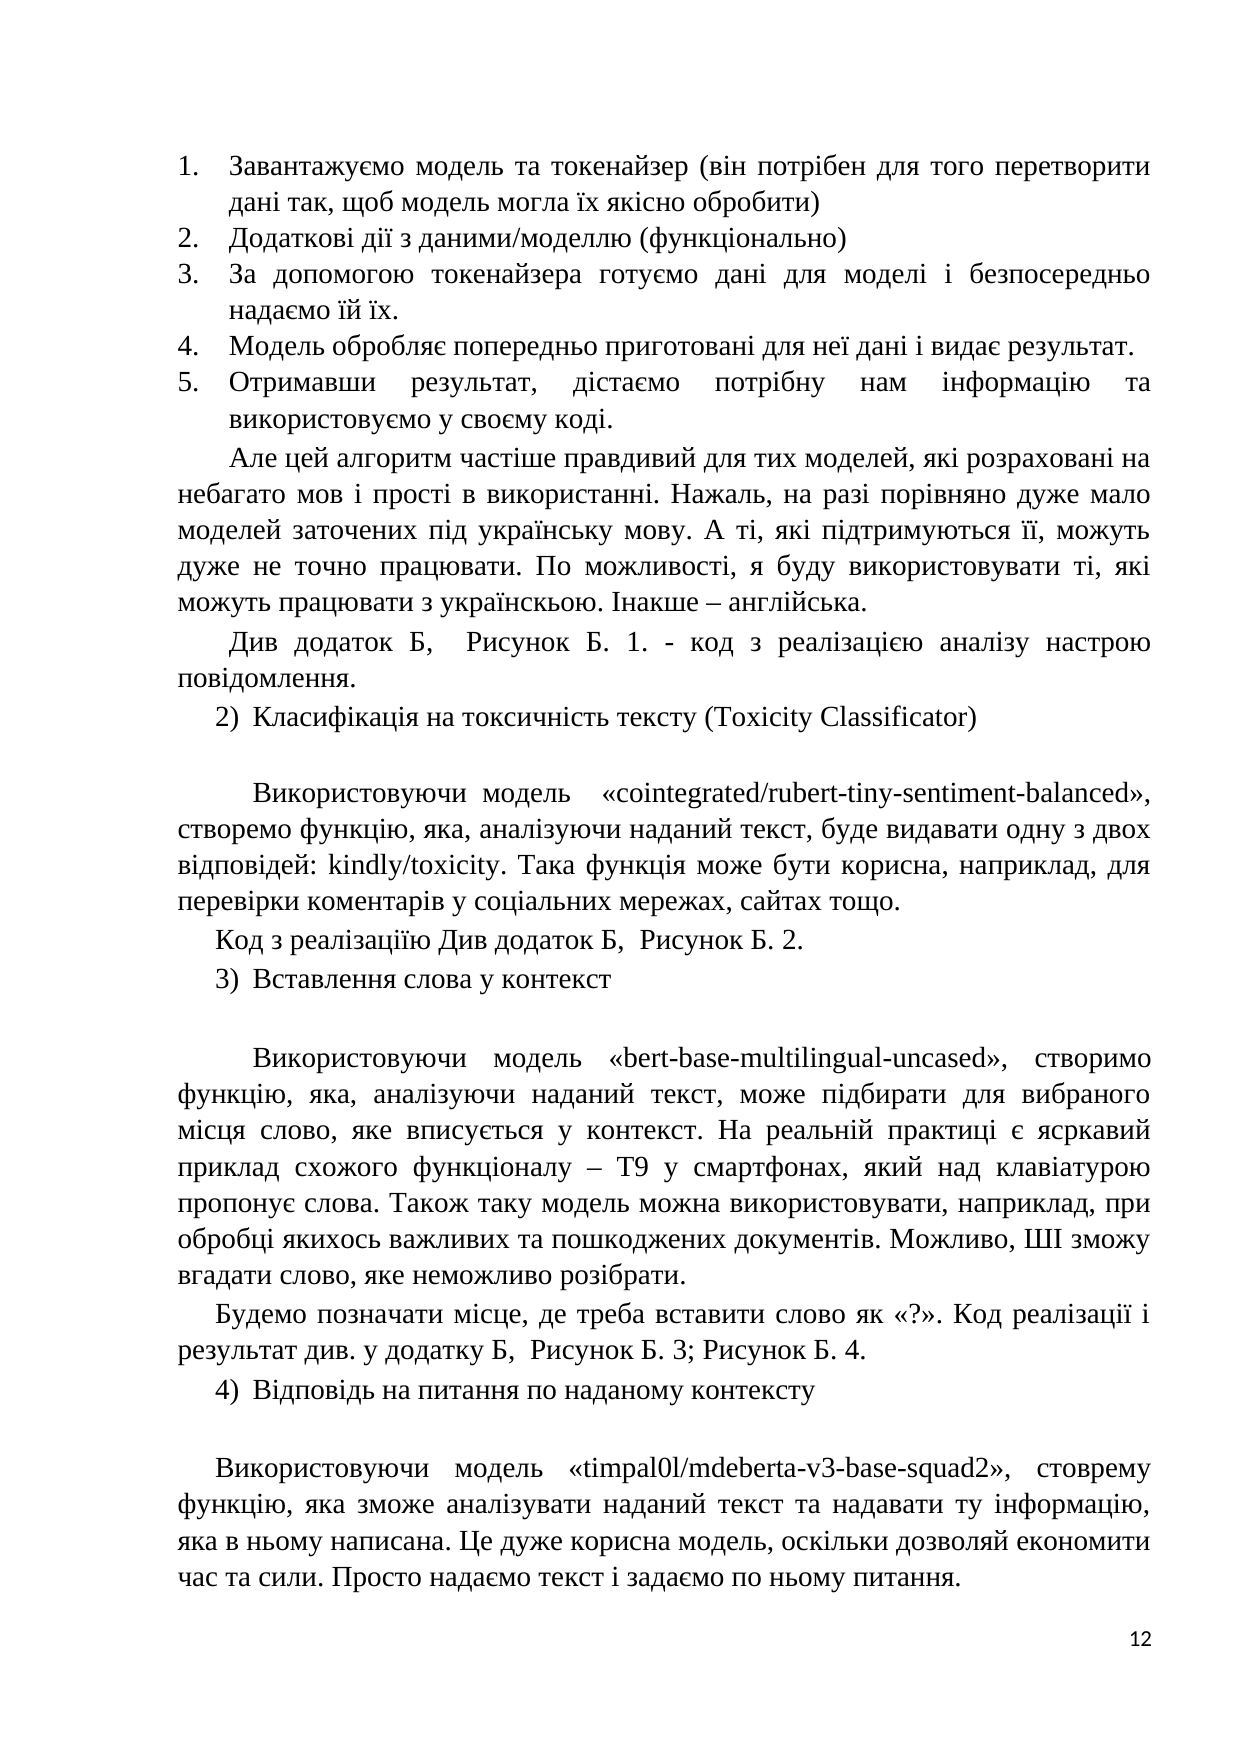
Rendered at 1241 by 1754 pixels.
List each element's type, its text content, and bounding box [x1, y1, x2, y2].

text Але цей алгоритм частіше правдивий для тих моделей, які розраховані на небагато мов і прості в використанні. Нажаль, на разі порівняно дуже мало моделей заточених під українську мову. А ті, які підтримуються її, можуть дуже не точно працювати. По можливості, я буду використовувати ті, які можуть працювати з українскьою. Інакше – англійська. [177, 440, 1152, 618]
text Будемо позначати місце, де треба вставити слово як «?». Код реалізації і результат див. у додатку Б, Рисунок Б. 3; Рисунок Б. 4. [177, 1296, 1152, 1366]
text Використовуючи модель «timpal0l/mdeberta-v3-base-squad2», стоврему функцію, яка зможе аналізувати наданий текст та надавати ту інформацію, яка в ньому написана. Це дуже корисна модель, оскільки дозволяй економити час та сили. Просто надаємо текст і задаємо по ньому питання. [177, 1450, 1152, 1592]
text Використовуючи модель «cointegrated/rubert-tiny-sentiment-balanced», створемо функцію, яка, аналізуючи наданий текст, буде видавати одну з двох відповідей: kindly/toxicity. Така функція може бути корисна, наприклад, для перевірки коментарів у соціальних мережах, сайтах тощо. [177, 775, 1152, 917]
list Модель обробляє попередньо приготовані для неї дані і видає результат. [177, 328, 1152, 362]
list Додаткові дії з даними/моделлю (функціонально) [177, 220, 1152, 253]
text Код з реалізаціїю Див додаток Б, Рисунок Б. 2. [177, 922, 1152, 956]
list Завантажуємо модель та токенайзер (він потрібен для того перетворити дані так, щоб модель могла їх якісно обробити) [177, 148, 1152, 217]
list За допомогою токенайзера готуємо дані для моделі і безпосередньо надаємо їй їх. [177, 256, 1152, 326]
list Вставлення слова у контекст [215, 962, 1152, 995]
text Використовуючи модель «bert-base-multilingual-uncased», створимо функцію, яка, аналізуючи наданий текст, може підбирати для вибраного місця слово, яке вписується у контекст. На реальній практиці є ясркавий приклад схожого функціоналу – Т9 у смартфонах, який над клавіатурою пропонує слова. Також таку модель можна використовувати, наприклад, при обробці якихось важливих та пошкоджених документів. Можливо, ШІ зможу вгадати слово, яке неможливо розібрати. [177, 1040, 1152, 1291]
text Див додаток Б, Рисунок Б. 1. - код з реалізацією аналізу настрою повідомлення. [177, 624, 1152, 693]
list Відповідь на питання по наданому контексту [215, 1372, 1152, 1405]
list Класифікація на токсичність тексту (Toxicity Classificator) [215, 699, 1152, 733]
list Отримавши результат, дістаємо потрібну нам інформацію та використовуємо у своєму коді. [177, 364, 1152, 434]
